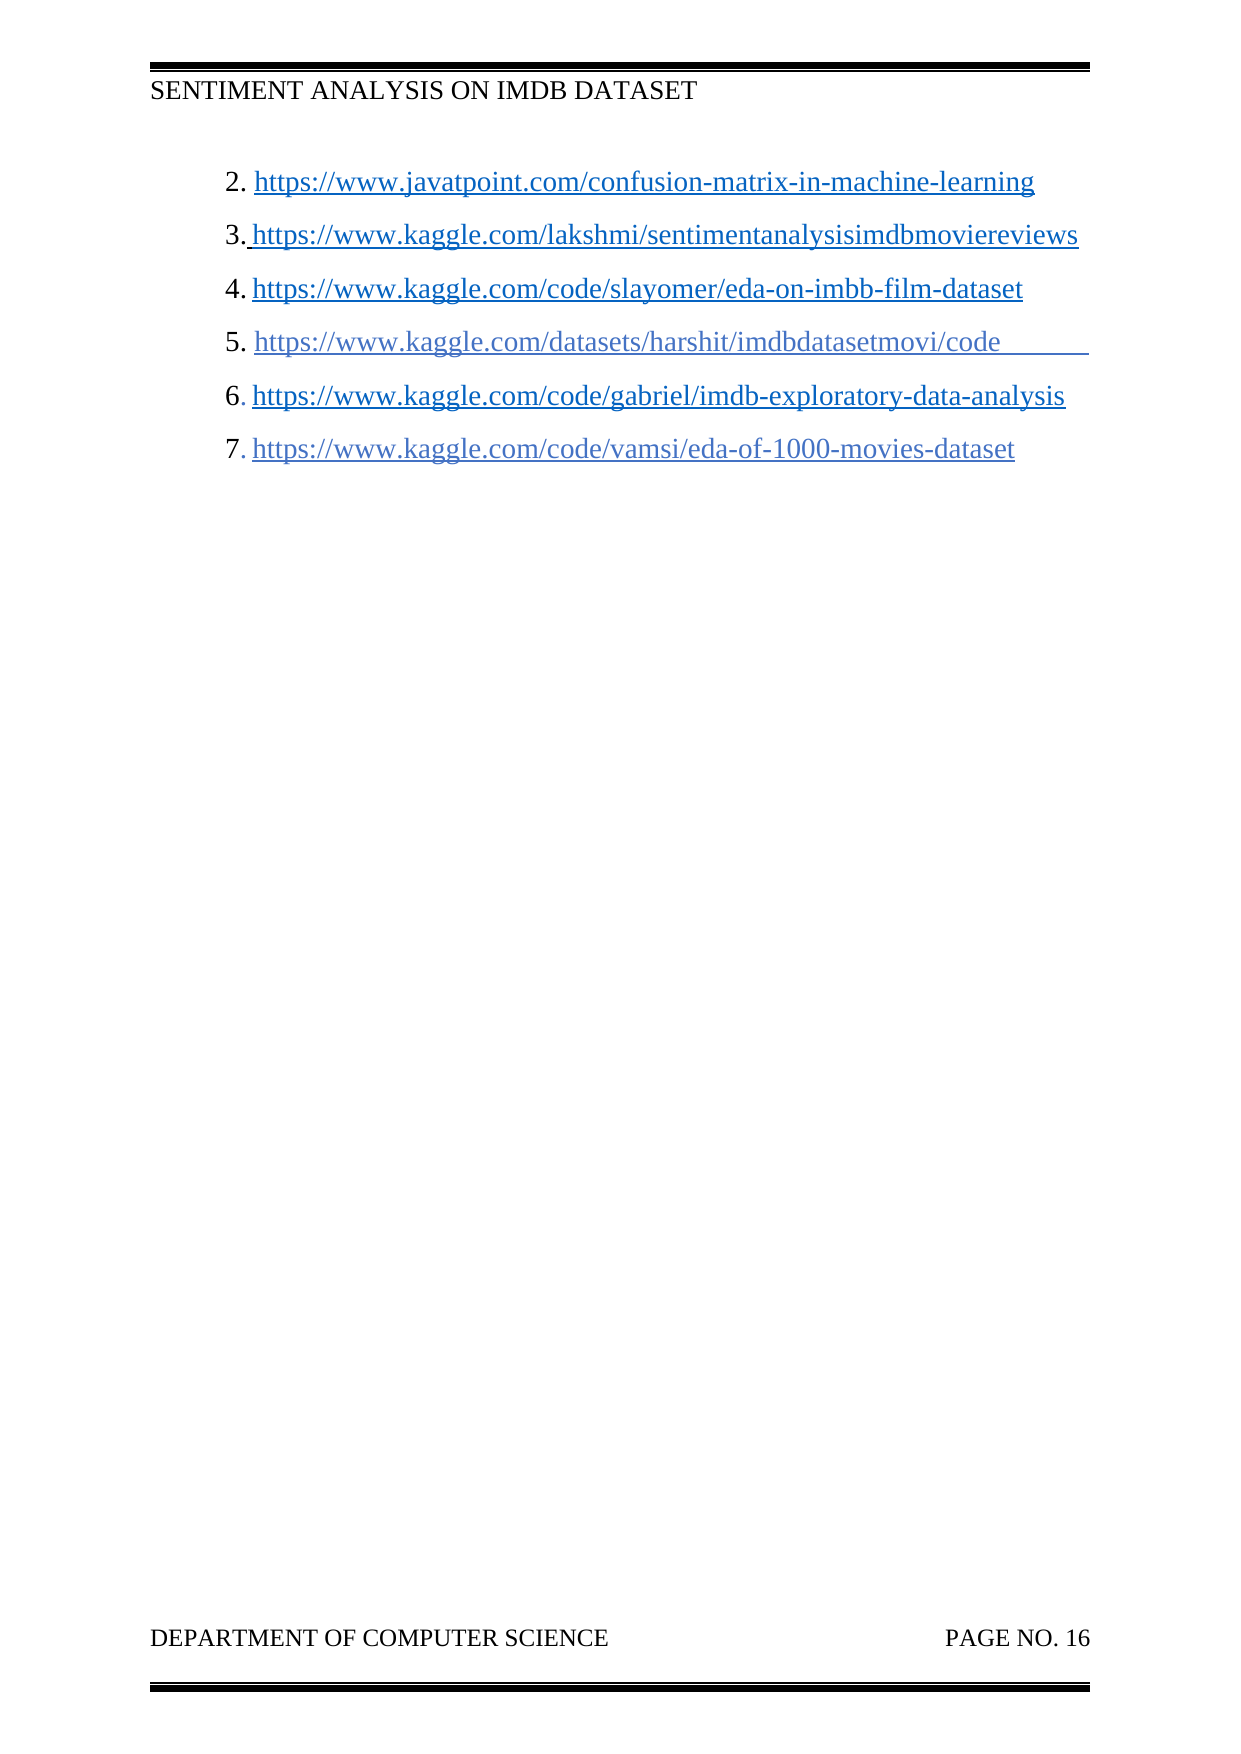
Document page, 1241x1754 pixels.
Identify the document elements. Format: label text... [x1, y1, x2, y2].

text 2. https://www.javatpoint.com/confusion-matrix-in-machine-learning [150, 164, 1090, 198]
text 6. https://www.kaggle.com/code/gabriel/imdb-exploratory-data-analysis [150, 378, 1090, 411]
text 3. https://www.kaggle.com/lakshmi/sentimentanalysisimdbmoviereviews [225, 217, 1090, 251]
text 5. https://www.kaggle.com/datasets/harshit/imdbdatasetmovi/code [225, 324, 1090, 358]
text 7. https://www.kaggle.com/code/vamsi/eda-of-1000-movies-dataset [150, 431, 1090, 465]
text 4. https://www.kaggle.com/code/slayomer/eda-on-imbb-film-dataset [225, 271, 1090, 304]
